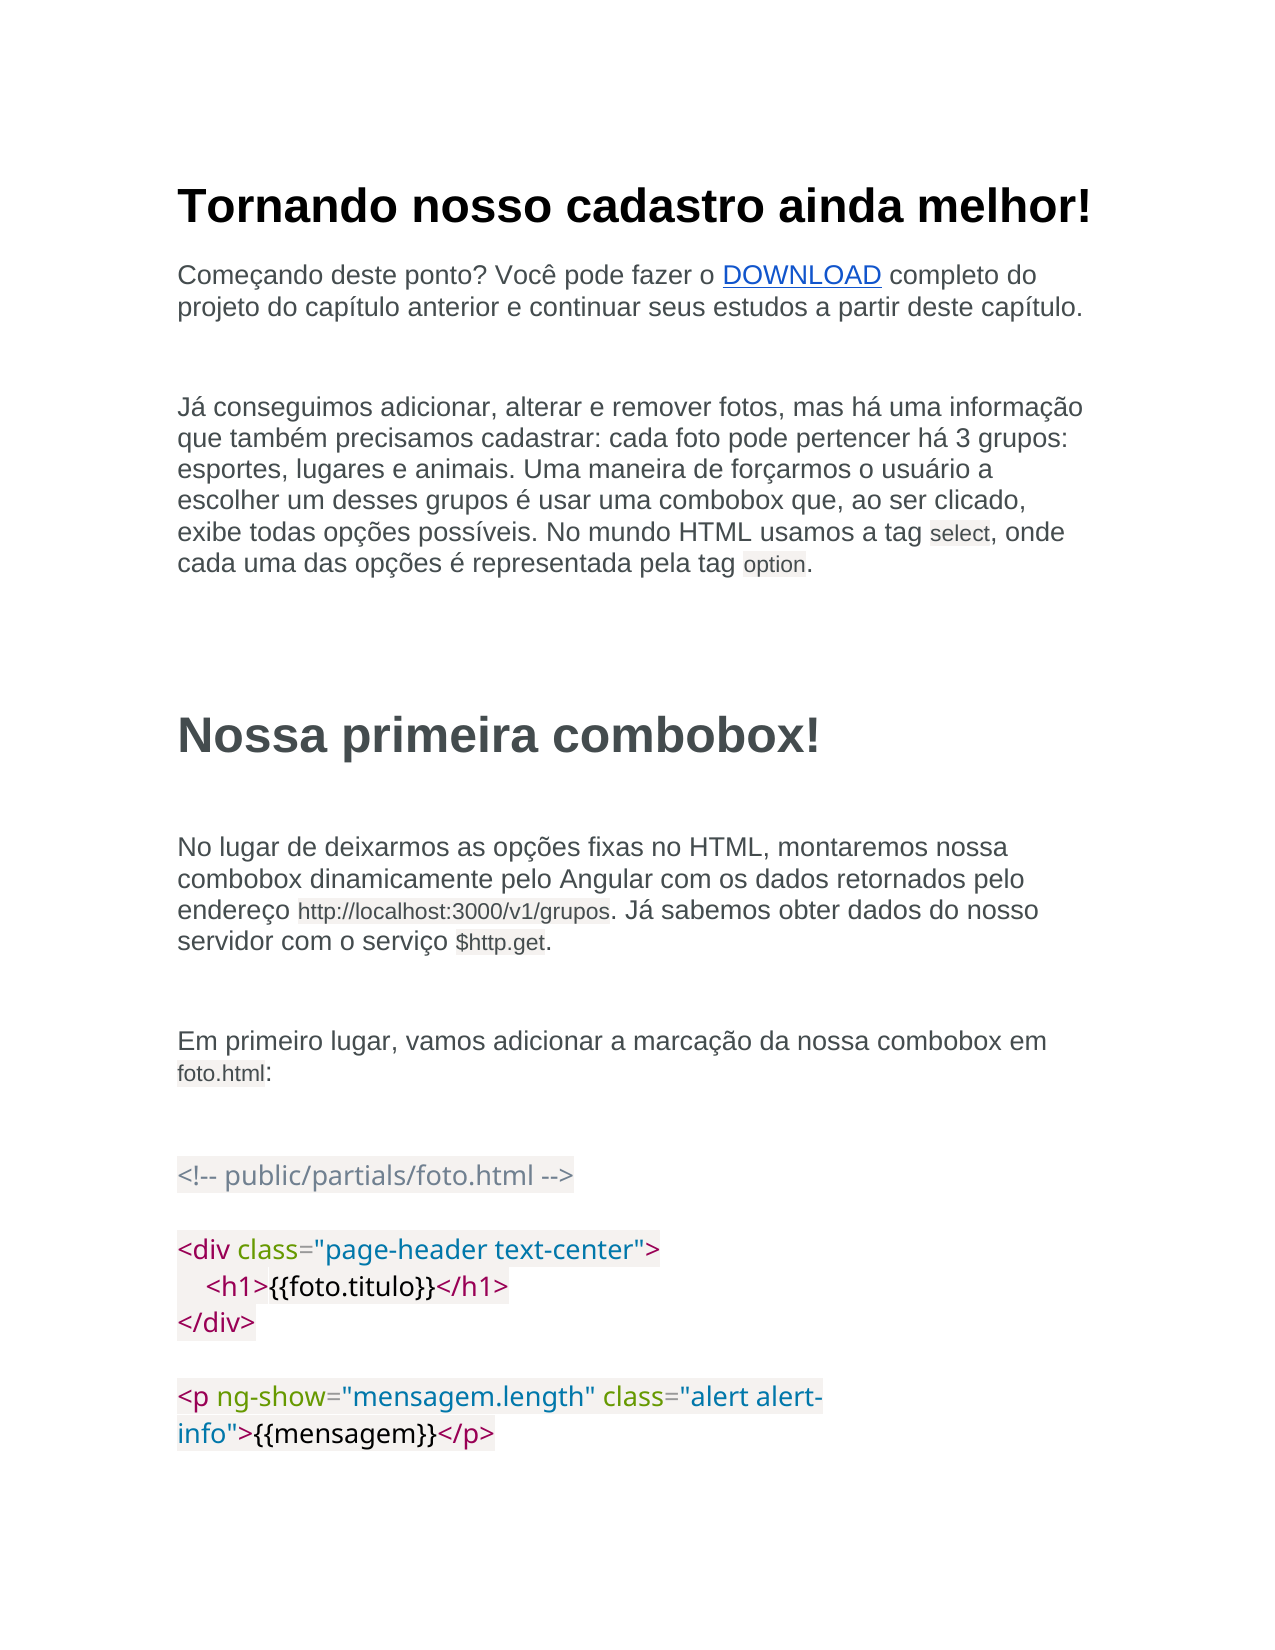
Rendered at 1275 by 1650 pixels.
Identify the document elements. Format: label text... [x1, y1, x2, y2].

subtitle Tornando nosso cadastro ainda melhor! [177, 177, 1098, 232]
text Já conseguimos adicionar, alterar e remover fotos, mas há uma informação que também precisamos cadastrar: cada foto pode pertencer há 3 grupos: esportes, lugares e animais. Uma maneira de forçarmos o usuário a escolher um desses grupos é usar uma combobox que, ao ser clicado, exibe todas opções possíveis. No mundo HTML usamos a tag select, onde cada uma das opções é representada pela tag option. [177, 391, 1098, 578]
text Começando deste ponto? Você pode fazer o DOWNLOAD completo do projeto do capítulo anterior e continuar seus estudos a partir deste capítulo. [177, 259, 1098, 322]
text No lugar de deixarmos as opções fixas no HTML, montaremos nossa combobox dinamicamente pelo Angular com os dados retornados pelo endereço http://localhost:3000/v1/grupos. Já sabemos obter dados do nosso servidor com o serviço $http.get. [177, 831, 1098, 956]
subtitle Nossa primeira combobox! [177, 705, 1098, 763]
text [177, 1156, 1098, 1488]
text Em primeiro lugar, vamos adicionar a marcação da nossa combobox em foto.html: [177, 1025, 1098, 1088]
